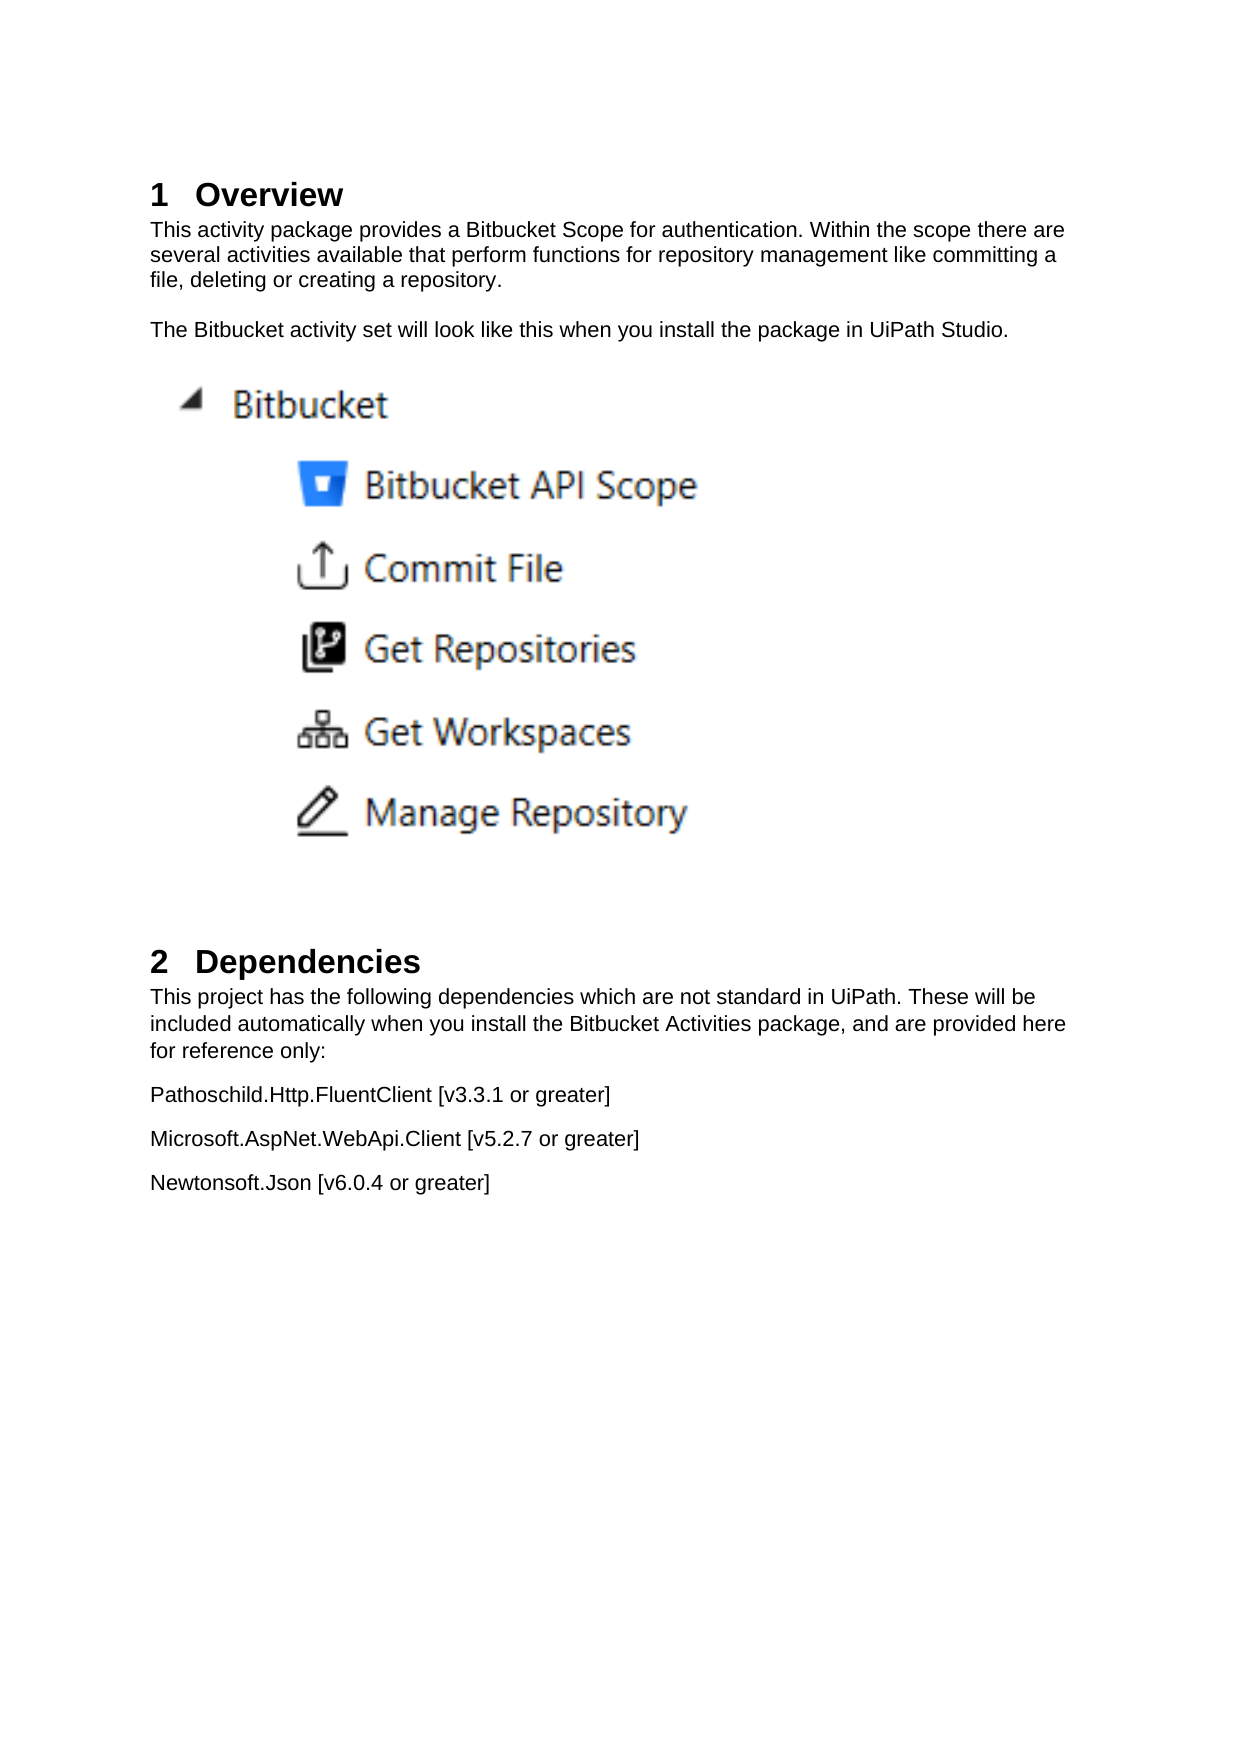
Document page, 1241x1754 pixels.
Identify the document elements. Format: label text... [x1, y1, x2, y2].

subtitle Dependencies [150, 942, 1090, 981]
text The Bitbucket activity set will look like this when you install the package in UiPath Studio. [150, 317, 1090, 342]
text Microsoft.AspNet.WebApi.Client [v5.2.7 or greater] [150, 1126, 1090, 1151]
text This project has the following dependencies which are not standard in UiPath. These will be included automatically when you install the Bitbucket Activities package, and are provided here for reference only: [150, 984, 1090, 1063]
text This activity package provides a Bitbucket Scope for authentication. Within the scope there are several activities available that perform functions for repository management like committing a file, deleting or creating a repository. [150, 216, 1090, 292]
subtitle Overview [150, 175, 1090, 213]
text Newtonsoft.Json [v6.0.4 or greater] [150, 1170, 1090, 1195]
picture [150, 361, 839, 872]
text Pathoschild.Http.FluentClient [v3.3.1 or greater] [150, 1082, 1090, 1107]
